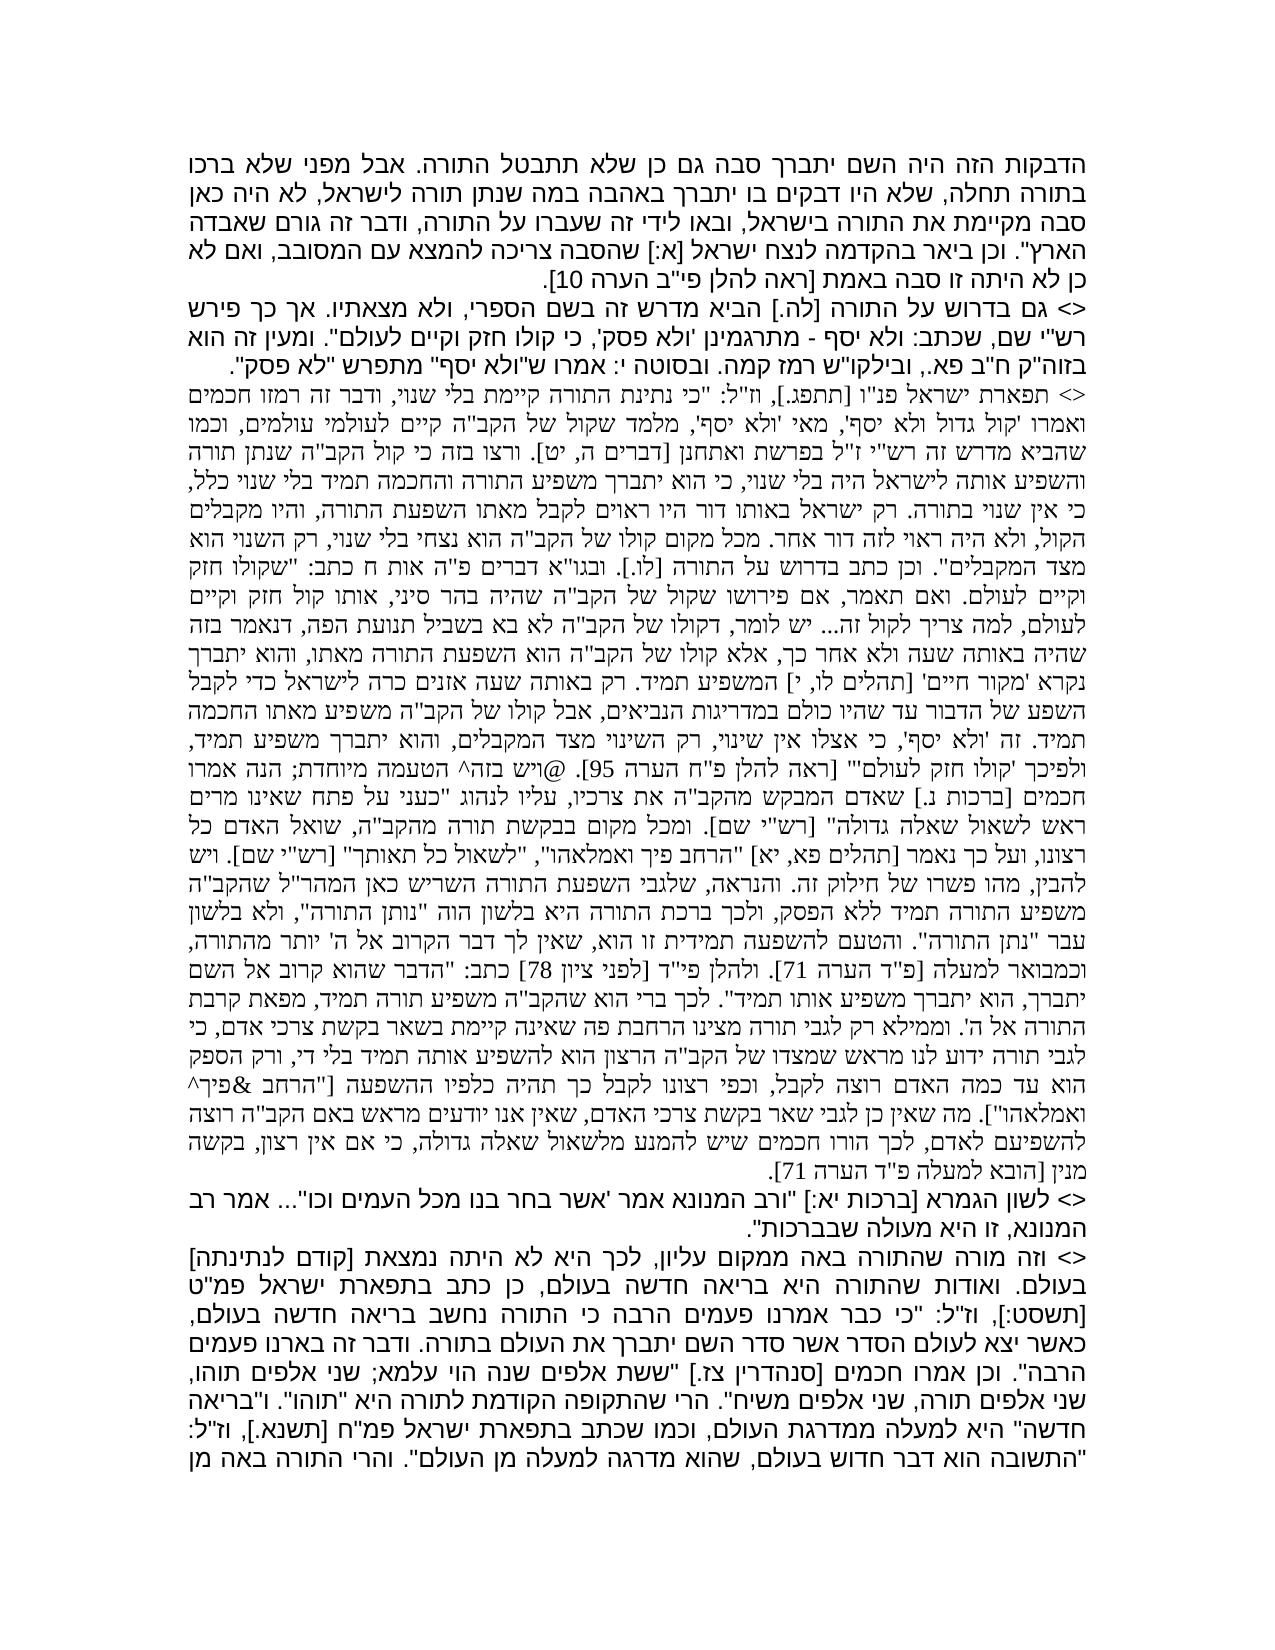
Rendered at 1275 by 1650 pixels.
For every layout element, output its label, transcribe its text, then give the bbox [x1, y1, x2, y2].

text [187, 150, 1087, 524]
text <> גם בדרוש על התורה [לה.] הביא מדרש זה בשם הספרי, ולא מצאתיו. אך כך פירש רש"י שם, שכתב: ולא יסף - מתרגמינן 'ולא פסק', כי קולו חזק וקיים לעולם". ומעין זה הוא בזוה"ק ח"ב פא., ובילקו"ש רמז קמה. ובסוטה י: אמרו ש"ולא יסף" מתפרש "לא פסק". [187, 524, 1087, 610]
text <> לשון הגמרא [ברכות יא:] "ורב המנונא אמר 'אשר בחר בנו מכל העמים וכו''... אמר רב המנונא, זו היא מעולה שבברכות". [187, 1415, 1087, 1473]
text <> תפארת ישראל פנ"ו [תתפג.], וז"ל: "כי נתינת התורה קיימת בלי שנוי, ודבר זה רמזו חכמים ואמרו 'קול גדול ולא יסף', מאי 'ולא יסף', מלמד שקול של הקב"ה קיים לעולמי עולמים, וכמו שהביא מדרש זה רש"י ז"ל בפרשת ואתחנן [דברים ה, יט]. ורצו בזה כי קול הקב"ה שנתן תורה והשפיע אותה לישראל היה בלי שנוי, כי הוא יתברך משפיע התורה והחכמה תמיד בלי שנוי כלל, כי אין שנוי בתורה. רק ישראל באותו דור היו ראוים לקבל מאתו השפעת התורה, והיו מקבלים הקול, ולא היה ראוי לזה דור אחר. מכל מקום קולו של הקב"ה הוא נצחי בלי שנוי, רק השנוי הוא מצד המקבלים". וכן כתב בדרוש על התורה [לו.]. ובגו"א דברים פ"ה אות ח כתב: "שקולו חזק וקיים לעולם. ואם תאמר, אם פירושו שקול של הקב"ה שהיה בהר סיני, אותו קול חזק וקיים לעולם, למה צריך לקול זה... יש לומר, דקולו של הקב"ה לא בא בשביל תנועת הפה, דנאמר בזה שהיה באותה שעה ולא אחר כך, אלא קולו של הקב"ה הוא השפעת התורה מאתו, והוא יתברך נקרא 'מקור חיים' [תהלים לו, י] המשפיע תמיד. רק באותה שעה אזנים כרה לישראל כדי לקבל השפע של הדבור עד שהיו כולם במדריגות הנביאים, אבל קולו של הקב"ה משפיע מאתו החכמה תמיד. זה 'ולא יסף', כי אצלו אין שינוי, רק השינוי מצד המקבלים, והוא יתברך משפיע תמיד, ולפיכך 'קולו חזק לעולם'" [ראה להלן פ"ח הערה 95]. @ויש בזה^ הטעמה מיוחדת; הנה אמרו חכמים [ברכות נ.] שאדם המבקש מהקב"ה את צרכיו, עליו לנהוג "כעני על פתח שאינו מרים ראש לשאול שאלה גדולה" [רש"י שם]. ומכל מקום בבקשת תורה מהקב"ה, שואל האדם כל רצונו, ועל כך נאמר [תהלים פא, יא] "הרחב פיך ואמלאהו", "לשאול כל תאותך" [רש"י שם]. ויש להבין, מהו פשרו של חילוק זה. והנראה, שלגבי השפעת התורה השריש כאן המהר"ל שהקב"ה משפיע התורה תמיד ללא הפסק, ולכך ברכת התורה היא בלשון הוה "נותן התורה", ולא בלשון עבר "נתן התורה". והטעם להשפעה תמידית זו הוא, שאין לך דבר הקרוב אל ה' יותר מהתורה, וכמבואר למעלה [פ"ד הערה 71]. ולהלן פי"ד [לפני ציון 78] כתב: "הדבר שהוא קרוב אל השם יתברך, הוא יתברך משפיע אותו תמיד". לכך ברי הוא שהקב"ה משפיע תורה תמיד, מפאת קרבת התורה אל ה'. וממילא רק לגבי תורה מצינו הרחבת פה שאינה קיימת בשאר בקשת צרכי אדם, כי לגבי תורה ידוע לנו מראש שמצדו של הקב"ה הרצון הוא להשפיע אותה תמיד בלי די, ורק הספק הוא עד כמה האדם רוצה לקבל, וכפי רצונו לקבל כך תהיה כלפיו ההשפעה ["הרחב &פיך^ ואמלאהו"]. מה שאין כן לגבי שאר בקשת צרכי האדם, שאין אנו יודעים מראש באם הקב"ה רוצה להשפיעם לאדם, לכך הורו חכמים שיש להמנע מלשאול שאלה גדולה, כי אם אין רצון, בקשה מנין [הובא למעלה פ"ד הערה 71]. [187, 610, 1087, 1415]
